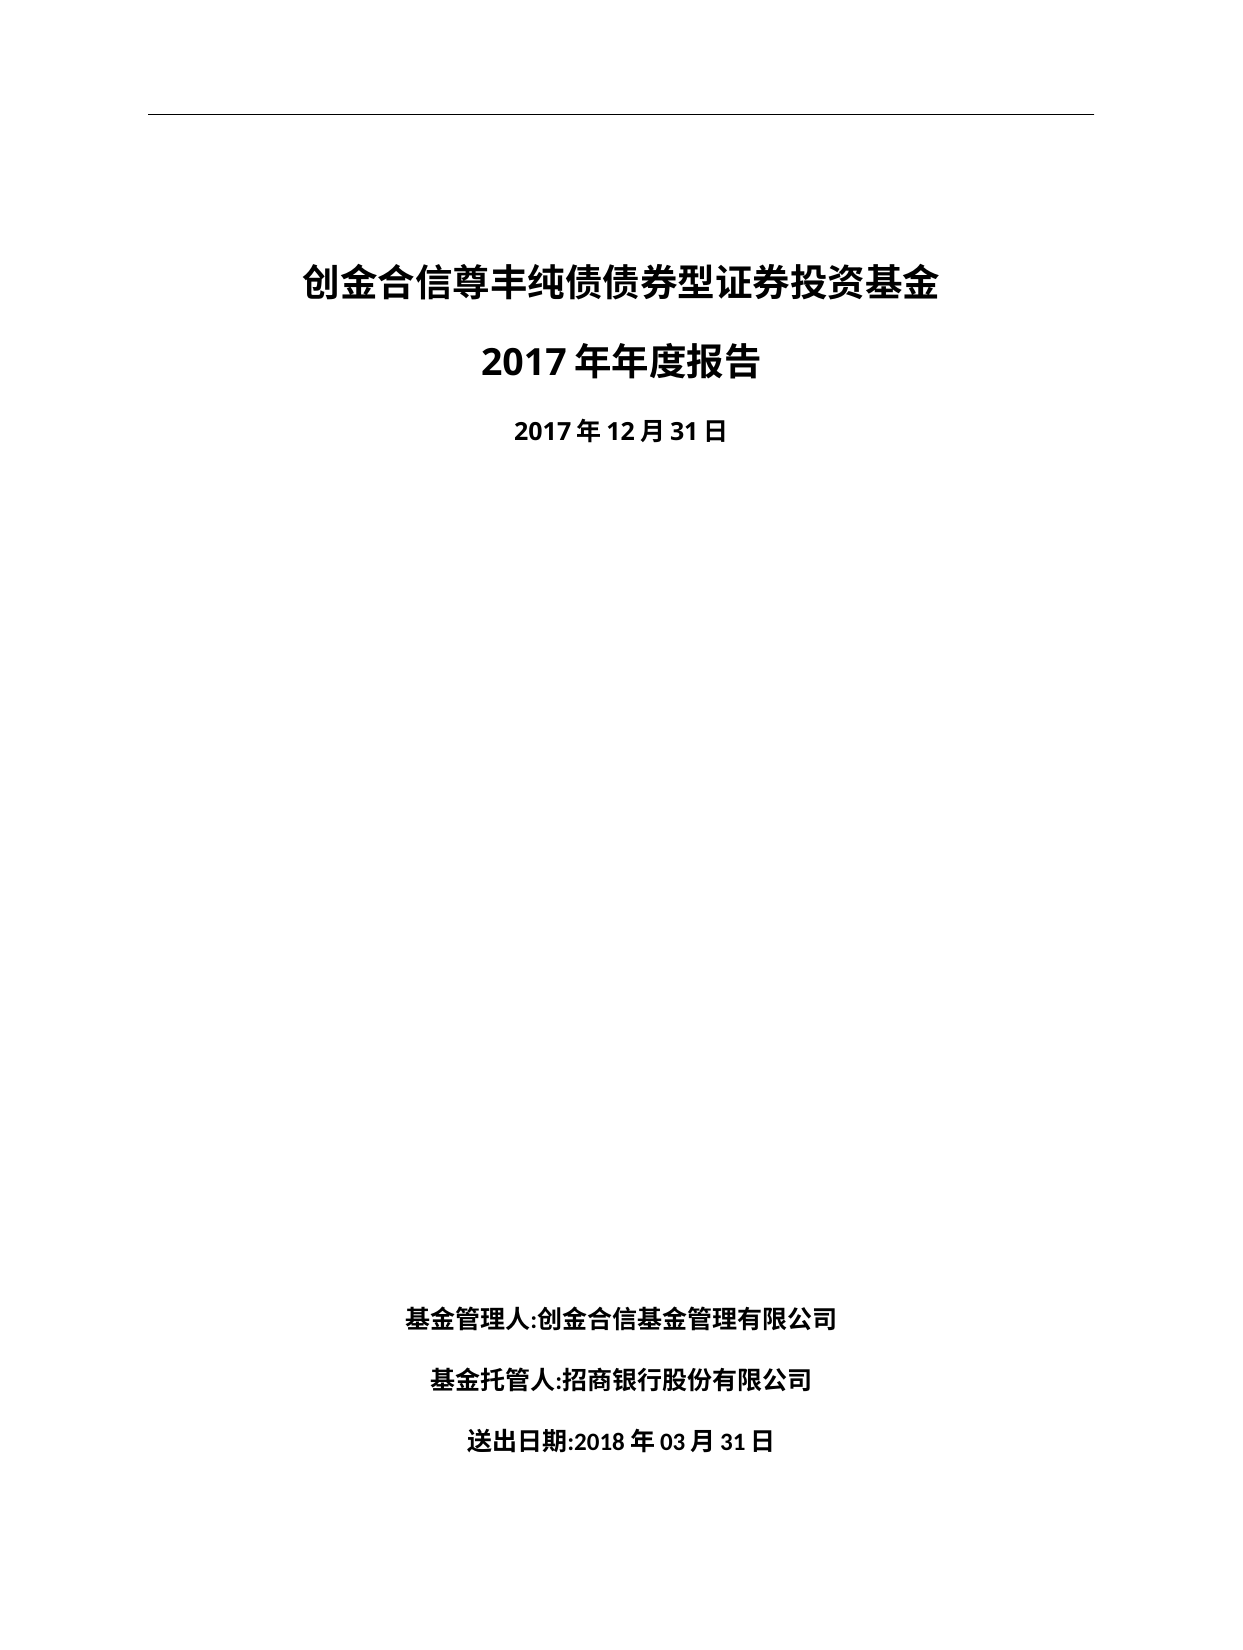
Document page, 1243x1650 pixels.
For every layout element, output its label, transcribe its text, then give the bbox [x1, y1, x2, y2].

text 2017年年度报告 [148, 332, 1094, 386]
text 基金托管人:招商银行股份有限公司 [148, 1361, 1094, 1397]
text 创金合信尊丰纯债债券型证券投资基金 [148, 253, 1094, 307]
text 2017年12月31日 [148, 411, 1094, 448]
text 送出日期:2018年03月31日 [148, 1422, 1094, 1458]
text 基金管理人:创金合信基金管理有限公司 [148, 1299, 1094, 1336]
